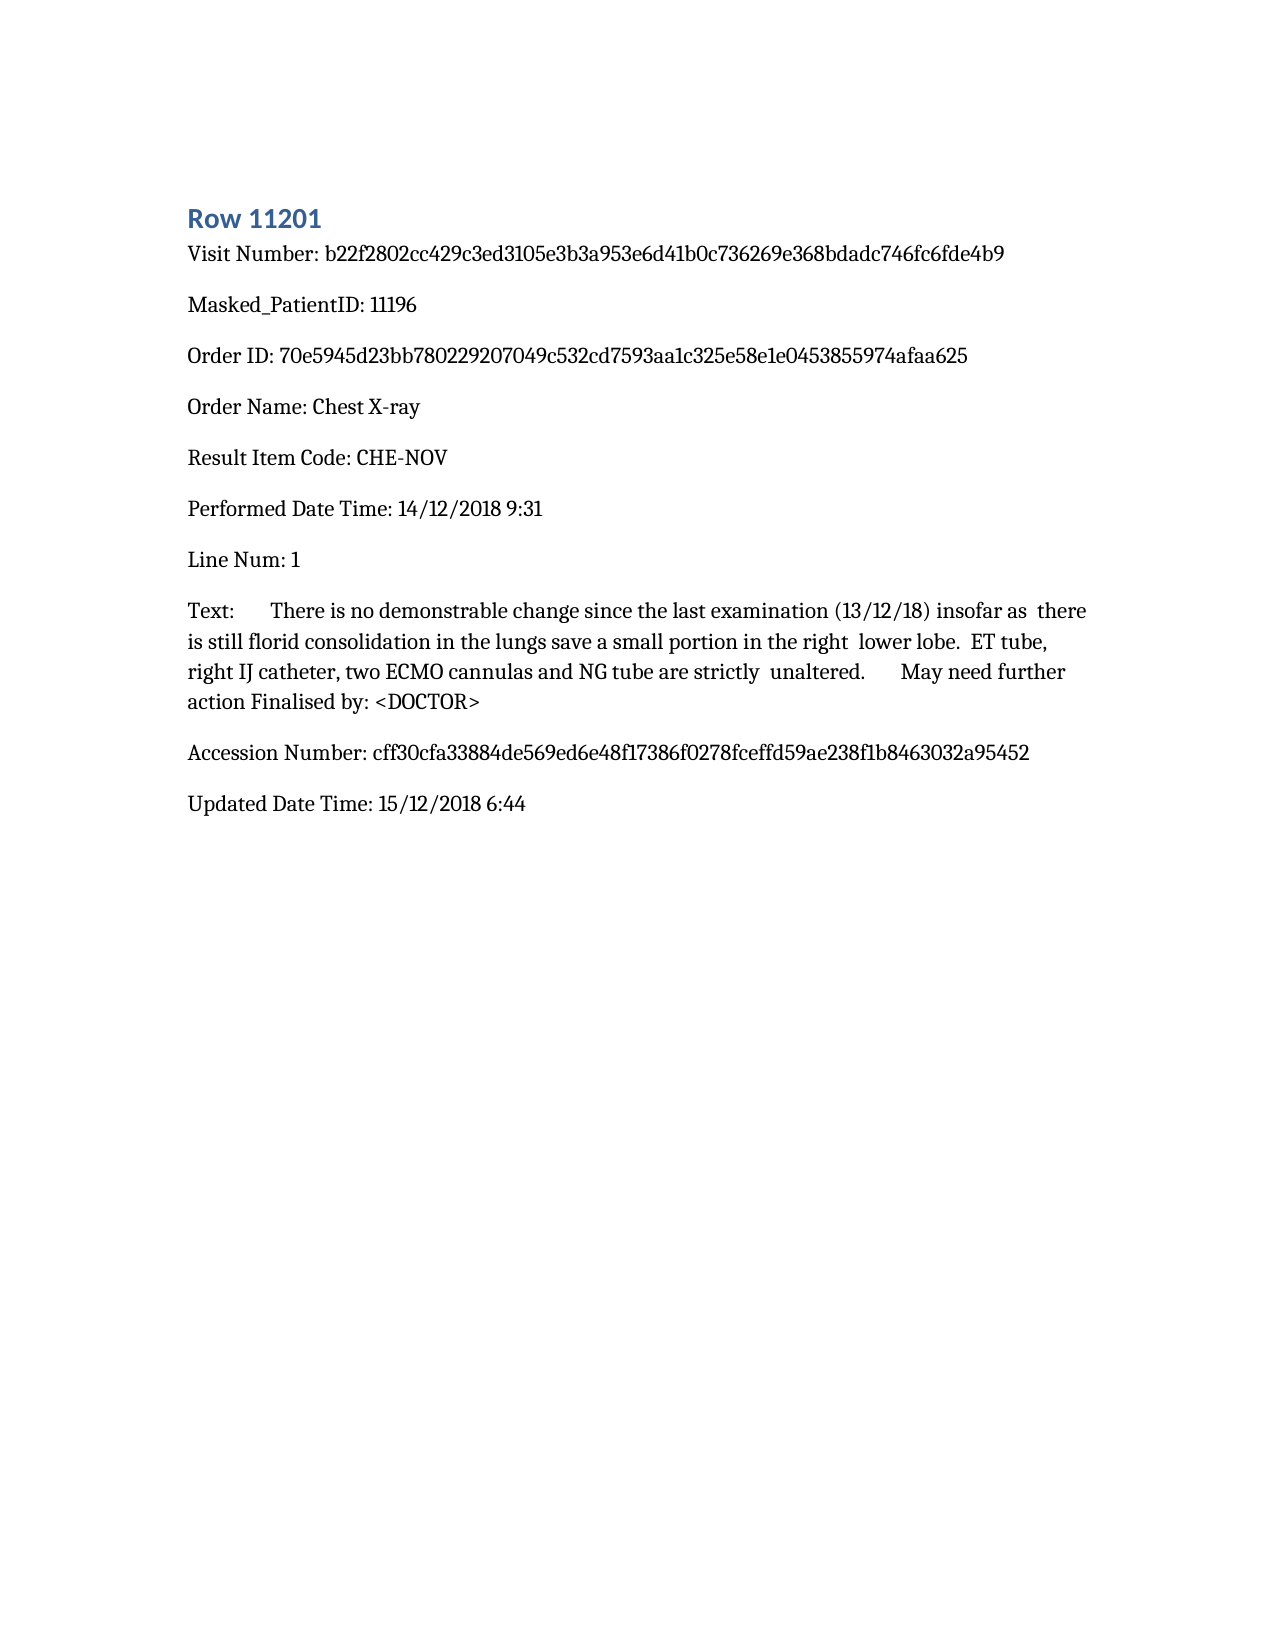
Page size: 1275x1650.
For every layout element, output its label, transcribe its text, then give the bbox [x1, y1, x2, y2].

text Line Num: 1 [187, 547, 1087, 573]
text Text: There is no demonstrable change since the last examination (13/12/18) insofar as there is still florid consolidation in the lungs save a small portion in the right lower lobe. ET tube, right IJ catheter, two ECMO cannulas and NG tube are strictly unaltered. May need further action Finalised by: <DOCTOR> [187, 598, 1087, 715]
text Masked_PatientID: 11196 [187, 292, 1087, 318]
text Result Item Code: CHE-NOV [187, 445, 1087, 471]
subtitle Row 11201 [187, 200, 1087, 236]
text Order Name: Chest X-ray [187, 394, 1087, 420]
text Visit Number: b22f2802cc429c3ed3105e3b3a953e6d41b0c736269e368bdadc746fc6fde4b9 [187, 241, 1087, 267]
text Order ID: 70e5945d23bb780229207049c532cd7593aa1c325e58e1e0453855974afaa625 [187, 343, 1087, 369]
text Performed Date Time: 14/12/2018 9:31 [187, 496, 1087, 522]
text Updated Date Time: 15/12/2018 6:44 [187, 791, 1087, 817]
text Accession Number: cff30cfa33884de569ed6e48f17386f0278fceffd59ae238f1b8463032a95452 [187, 740, 1087, 766]
